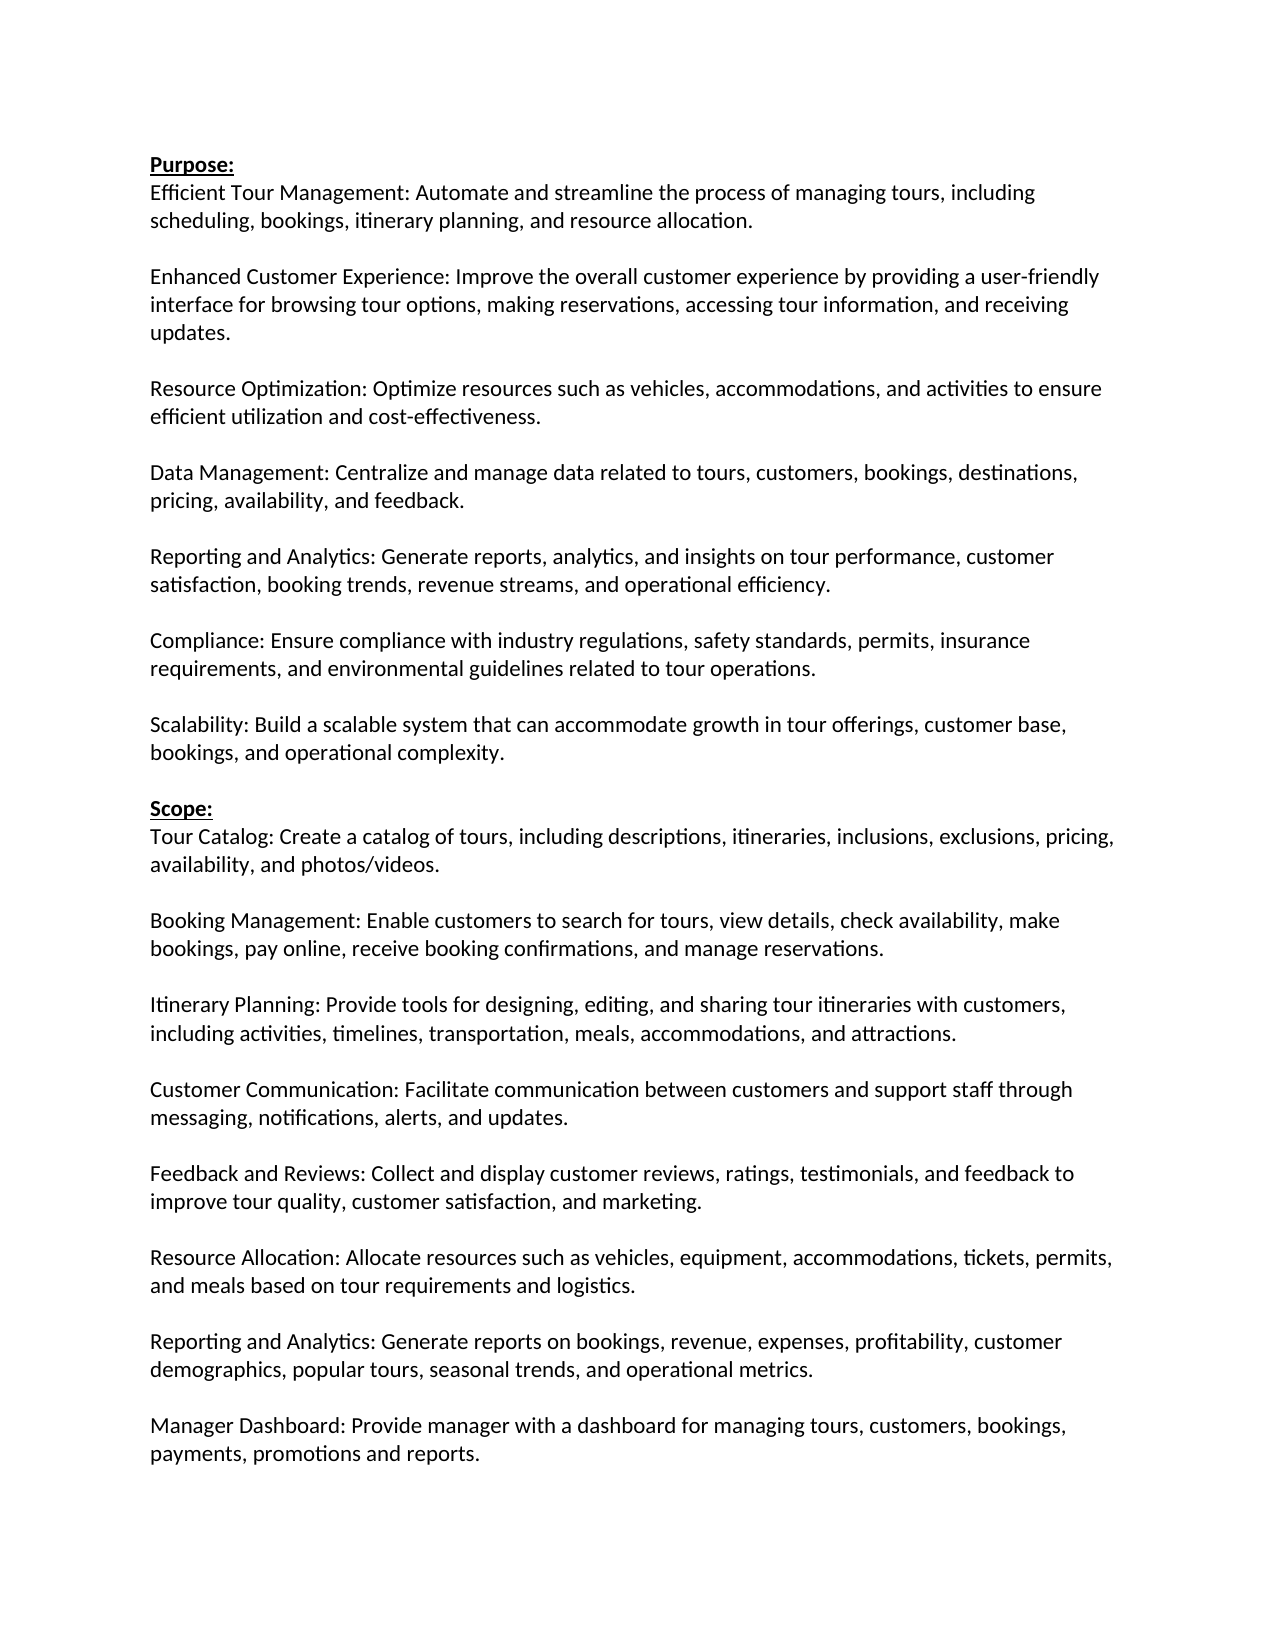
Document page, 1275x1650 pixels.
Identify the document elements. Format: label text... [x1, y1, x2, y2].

text Scalability: Build a scalable system that can accommodate growth in tour offerings, customer base, bookings, and operational complexity. [150, 710, 1125, 766]
text Feedback and Reviews: Collect and display customer reviews, ratings, testimonials, and feedback to improve tour quality, customer satisfaction, and marketing. [150, 1159, 1125, 1215]
text Tour Catalog: Create a catalog of tours, including descriptions, itineraries, inclusions, exclusions, pricing, availability, and photos/videos. [150, 822, 1125, 878]
text Enhanced Customer Experience: Improve the overall customer experience by providing a user-friendly interface for browsing tour options, making reservations, accessing tour information, and receiving updates. [150, 262, 1125, 346]
text Itinerary Planning: Provide tools for designing, editing, and sharing tour itineraries with customers, including activities, timelines, transportation, meals, accommodations, and attractions. [150, 991, 1125, 1047]
text Customer Communication: Facilitate communication between customers and support staff through messaging, notifications, alerts, and updates. [150, 1075, 1125, 1131]
text Scope: [150, 794, 1125, 822]
text Resource Optimization: Optimize resources such as vehicles, accommodations, and activities to ensure efficient utilization and cost-effectiveness. [150, 374, 1125, 430]
text Purpose: [150, 150, 1125, 178]
text Reporting and Analytics: Generate reports, analytics, and insights on tour performance, customer satisfaction, booking trends, revenue streams, and operational efficiency. [150, 542, 1125, 598]
text Manager Dashboard: Provide manager with a dashboard for managing tours, customers, bookings, payments, promotions and reports. [150, 1411, 1125, 1467]
text Data Management: Centralize and manage data related to tours, customers, bookings, destinations, pricing, availability, and feedback. [150, 458, 1125, 514]
text Efficient Tour Management: Automate and streamline the process of managing tours, including scheduling, bookings, itinerary planning, and resource allocation. [150, 178, 1125, 234]
text Resource Allocation: Allocate resources such as vehicles, equipment, accommodations, tickets, permits, and meals based on tour requirements and logistics. [150, 1243, 1125, 1299]
text Compliance: Ensure compliance with industry regulations, safety standards, permits, insurance requirements, and environmental guidelines related to tour operations. [150, 626, 1125, 682]
text Reporting and Analytics: Generate reports on bookings, revenue, expenses, profitability, customer demographics, popular tours, seasonal trends, and operational metrics. [150, 1327, 1125, 1383]
text Booking Management: Enable customers to search for tours, view details, check availability, make bookings, pay online, receive booking confirmations, and manage reservations. [150, 907, 1125, 963]
